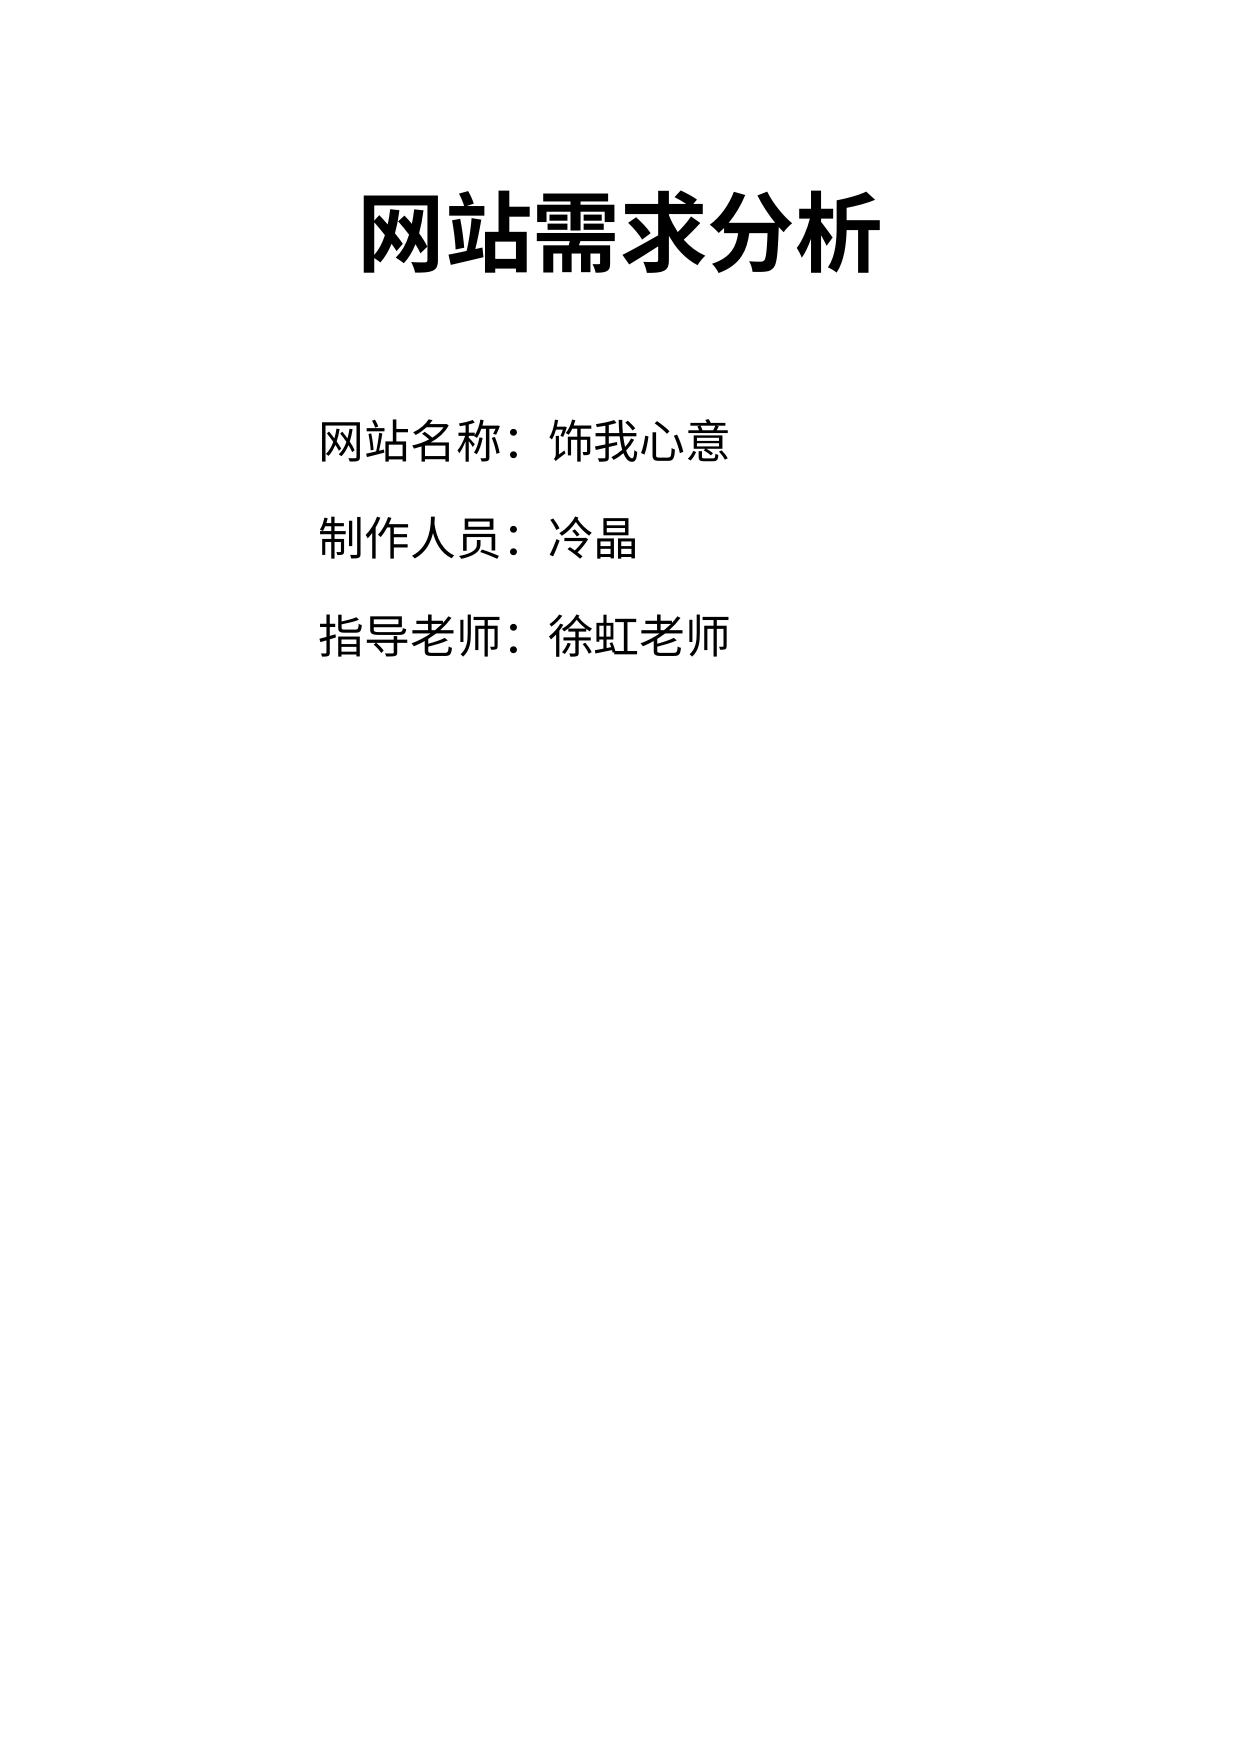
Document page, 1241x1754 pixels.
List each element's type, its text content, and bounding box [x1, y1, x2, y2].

text 网站需求分析 [187, 162, 1053, 292]
text 指导老师：徐虹老师 [275, 584, 1053, 682]
text 制作人员：冷晶 [275, 487, 1053, 584]
text 网站名称：饰我心意 [275, 389, 1053, 487]
